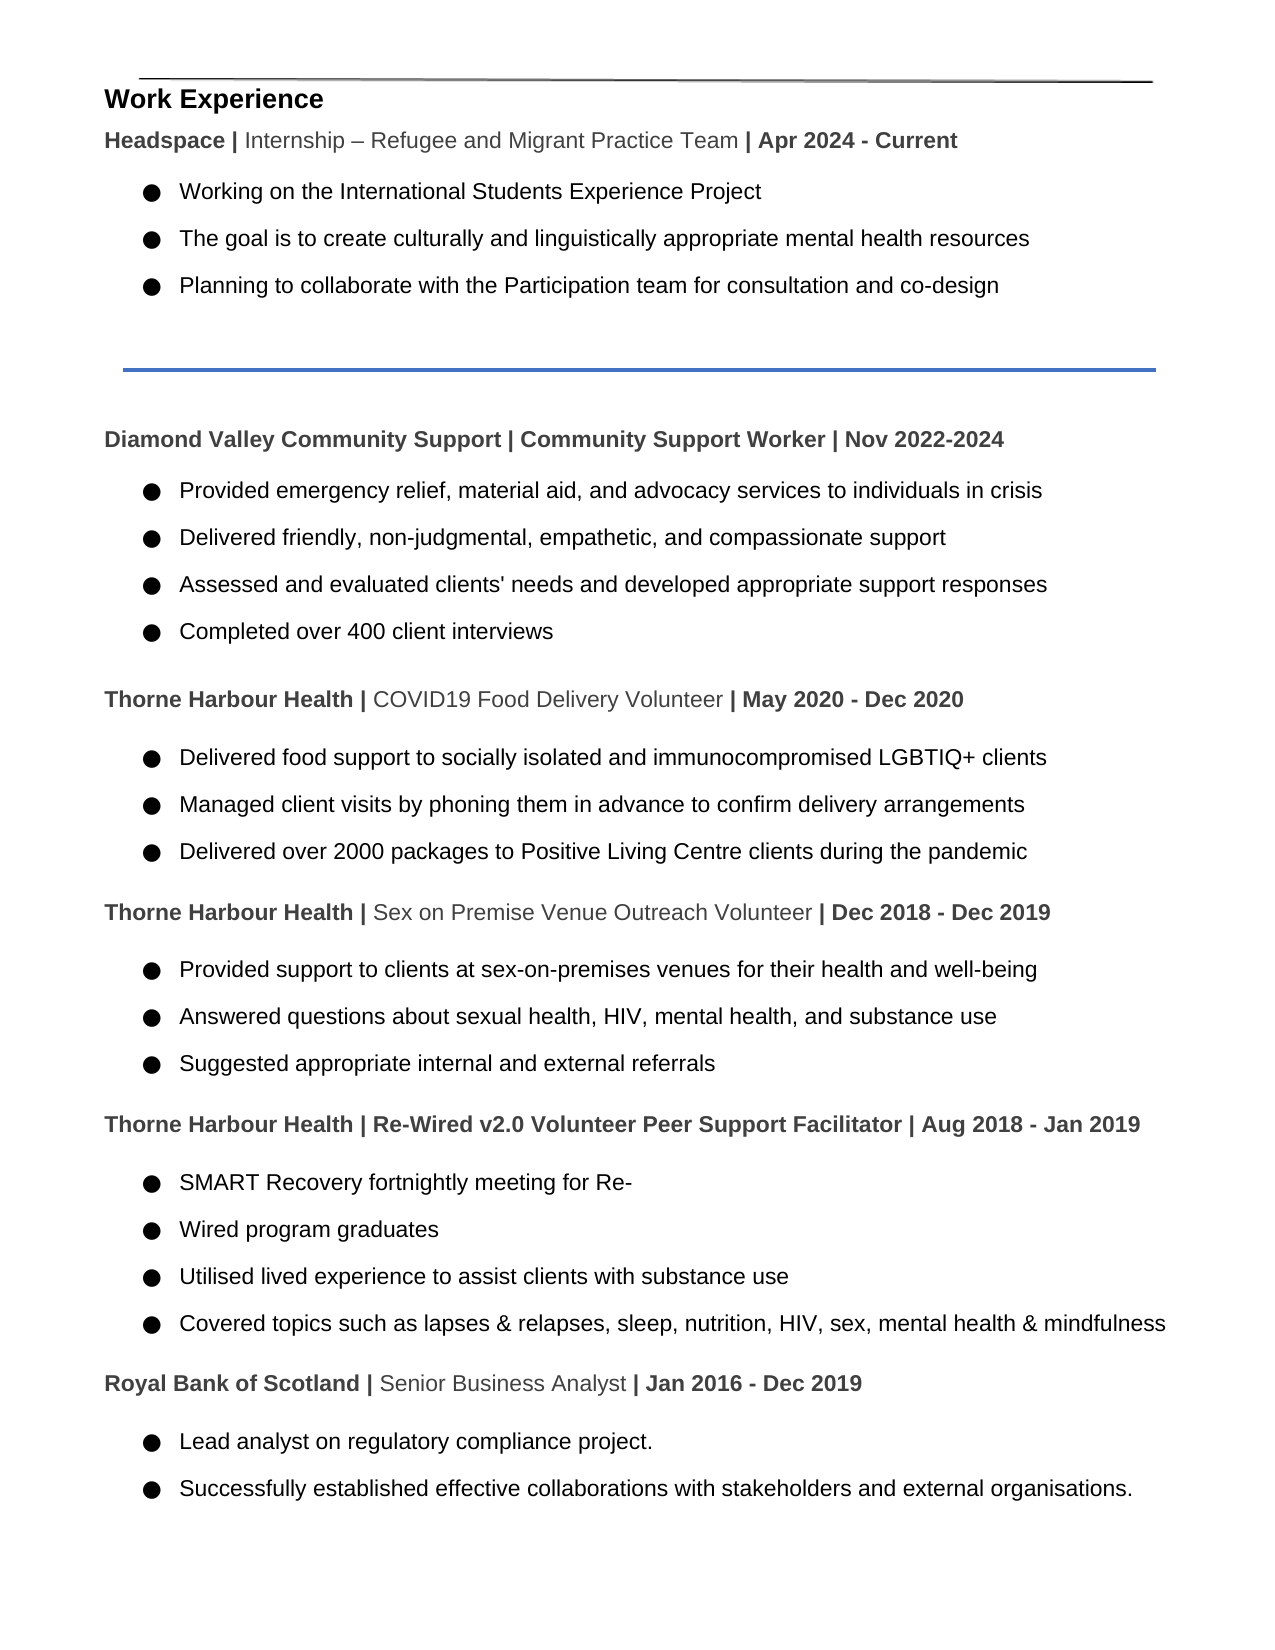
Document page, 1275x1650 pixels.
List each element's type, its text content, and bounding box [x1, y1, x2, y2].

list Successfully established effective collaborations with stakeholders and external organisations. [142, 1462, 1167, 1509]
subtitle Headspace | Internship – Refugee and Migrant Practice Team | Apr 2024 - Current [104, 127, 1167, 153]
list Completed over 400 client interviews [142, 606, 1167, 653]
list Utilised lived experience to assist clients with substance use [142, 1250, 1167, 1297]
list Working on the International Students Experience Project [142, 166, 1167, 212]
list Covered topics such as lapses & relapses, sleep, nutrition, HIV, sex, mental health & mindfulness [142, 1297, 1167, 1344]
text Thorne Harbour Health | COVID19 Food Delivery Volunteer | May 2020 - Dec 2020 [104, 686, 1167, 712]
list Provided emergency relief, material aid, and advocacy services to individuals in crisis [142, 465, 1167, 512]
subtitle Diamond Valley Community Support | Community Support Worker | Nov 2022-2024 [104, 426, 1167, 452]
list The goal is to create culturally and linguistically appropriate mental health resources [142, 212, 1167, 259]
list Provided support to clients at sex-on-premises venues for their health and well-being [142, 944, 1167, 991]
list Delivered friendly, non-judgmental, empathetic, and compassionate support [142, 512, 1167, 559]
list Suggested appropriate internal and external referrals [142, 1038, 1167, 1084]
list Answered questions about sexual health, HIV, mental health, and substance use [142, 991, 1167, 1038]
text Royal Bank of Scotland | Senior Business Analyst | Jan 2016 - Dec 2019 [104, 1370, 1167, 1397]
text Thorne Harbour Health | Sex on Premise Venue Outreach Volunteer | Dec 2018 - Dec 2019 [104, 898, 1167, 925]
list Wired program graduates [142, 1203, 1167, 1250]
picture [138, 78, 1154, 83]
list Lead analyst on regulatory compliance project. [142, 1416, 1167, 1462]
list SMART Recovery fortnightly meeting for Re- [142, 1156, 1167, 1203]
text Thorne Harbour Health | Re-Wired v2.0 Volunteer Peer Support Facilitator | Aug 2018 - Jan 2019 [104, 1111, 1167, 1137]
subtitle Work Experience [104, 52, 1167, 114]
list Managed client visits by phoning them in advance to confirm delivery arrangements [142, 778, 1167, 825]
list Delivered over 2000 packages to Positive Living Centre clients during the pandemic [142, 825, 1167, 872]
list Assessed and evaluated clients' needs and developed appropriate support responses [142, 559, 1167, 606]
list Planning to collaborate with the Participation team for consultation and co-design [142, 259, 1167, 306]
list Delivered food support to socially isolated and immunocompromised LGBTIQ+ clients [142, 731, 1167, 778]
